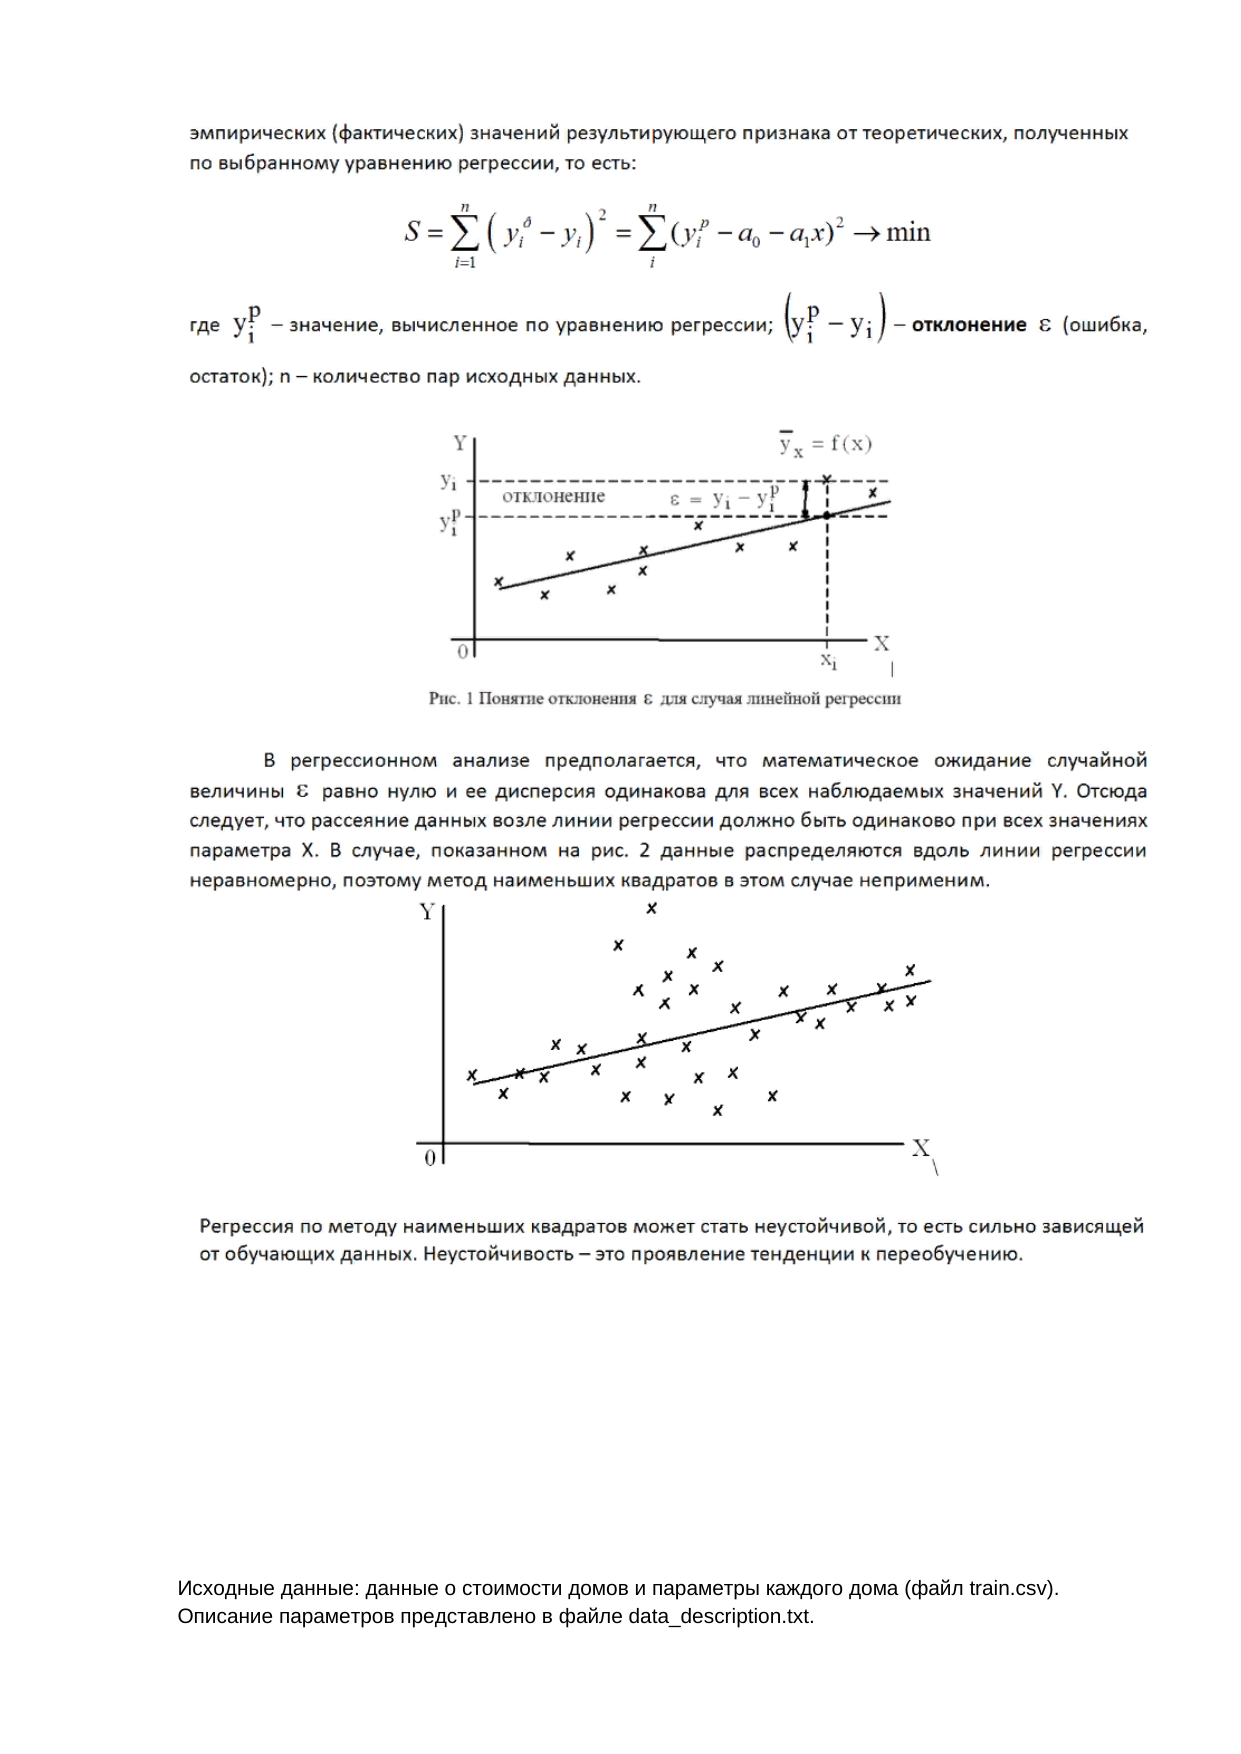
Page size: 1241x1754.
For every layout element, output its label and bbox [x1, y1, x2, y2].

picture [177, 896, 1152, 1271]
text [177, 1576, 1152, 1628]
picture [177, 118, 1152, 893]
